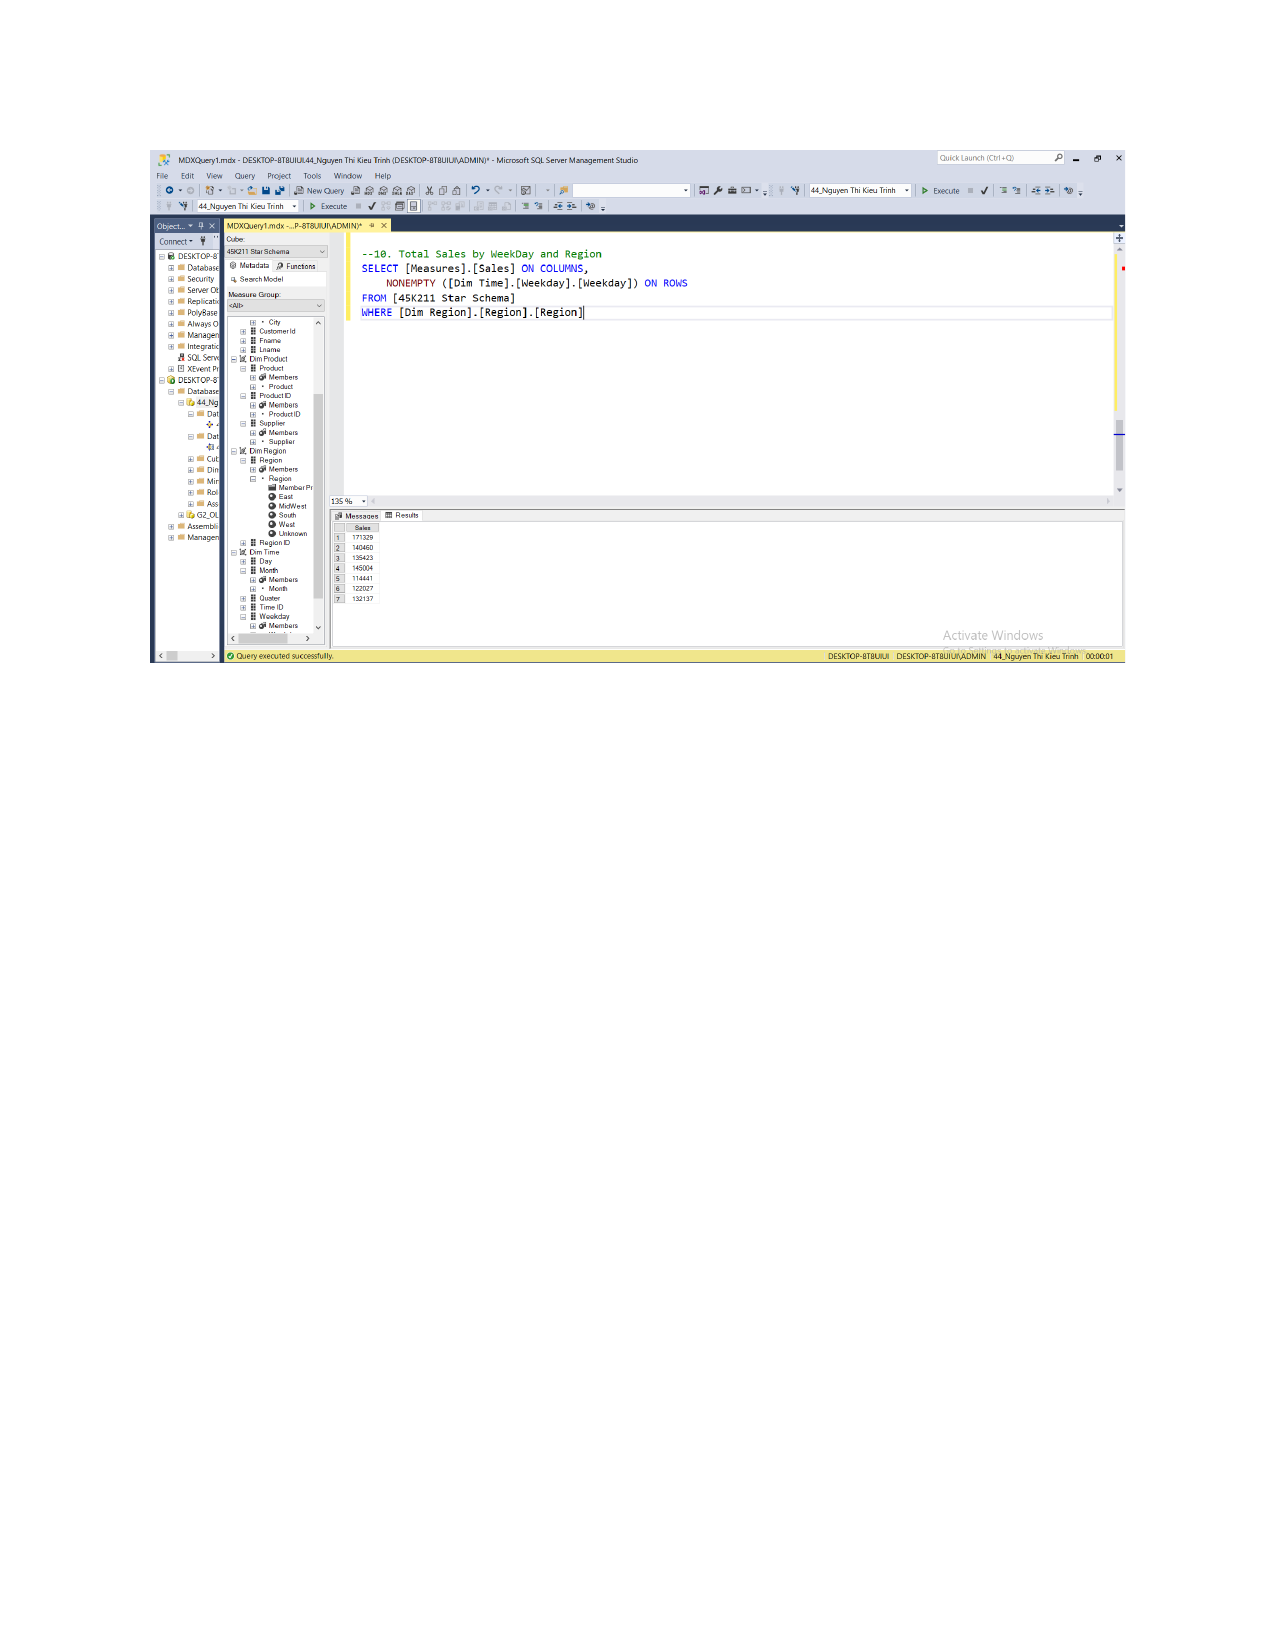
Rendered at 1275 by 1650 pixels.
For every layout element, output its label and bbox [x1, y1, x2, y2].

picture [150, 150, 1125, 663]
